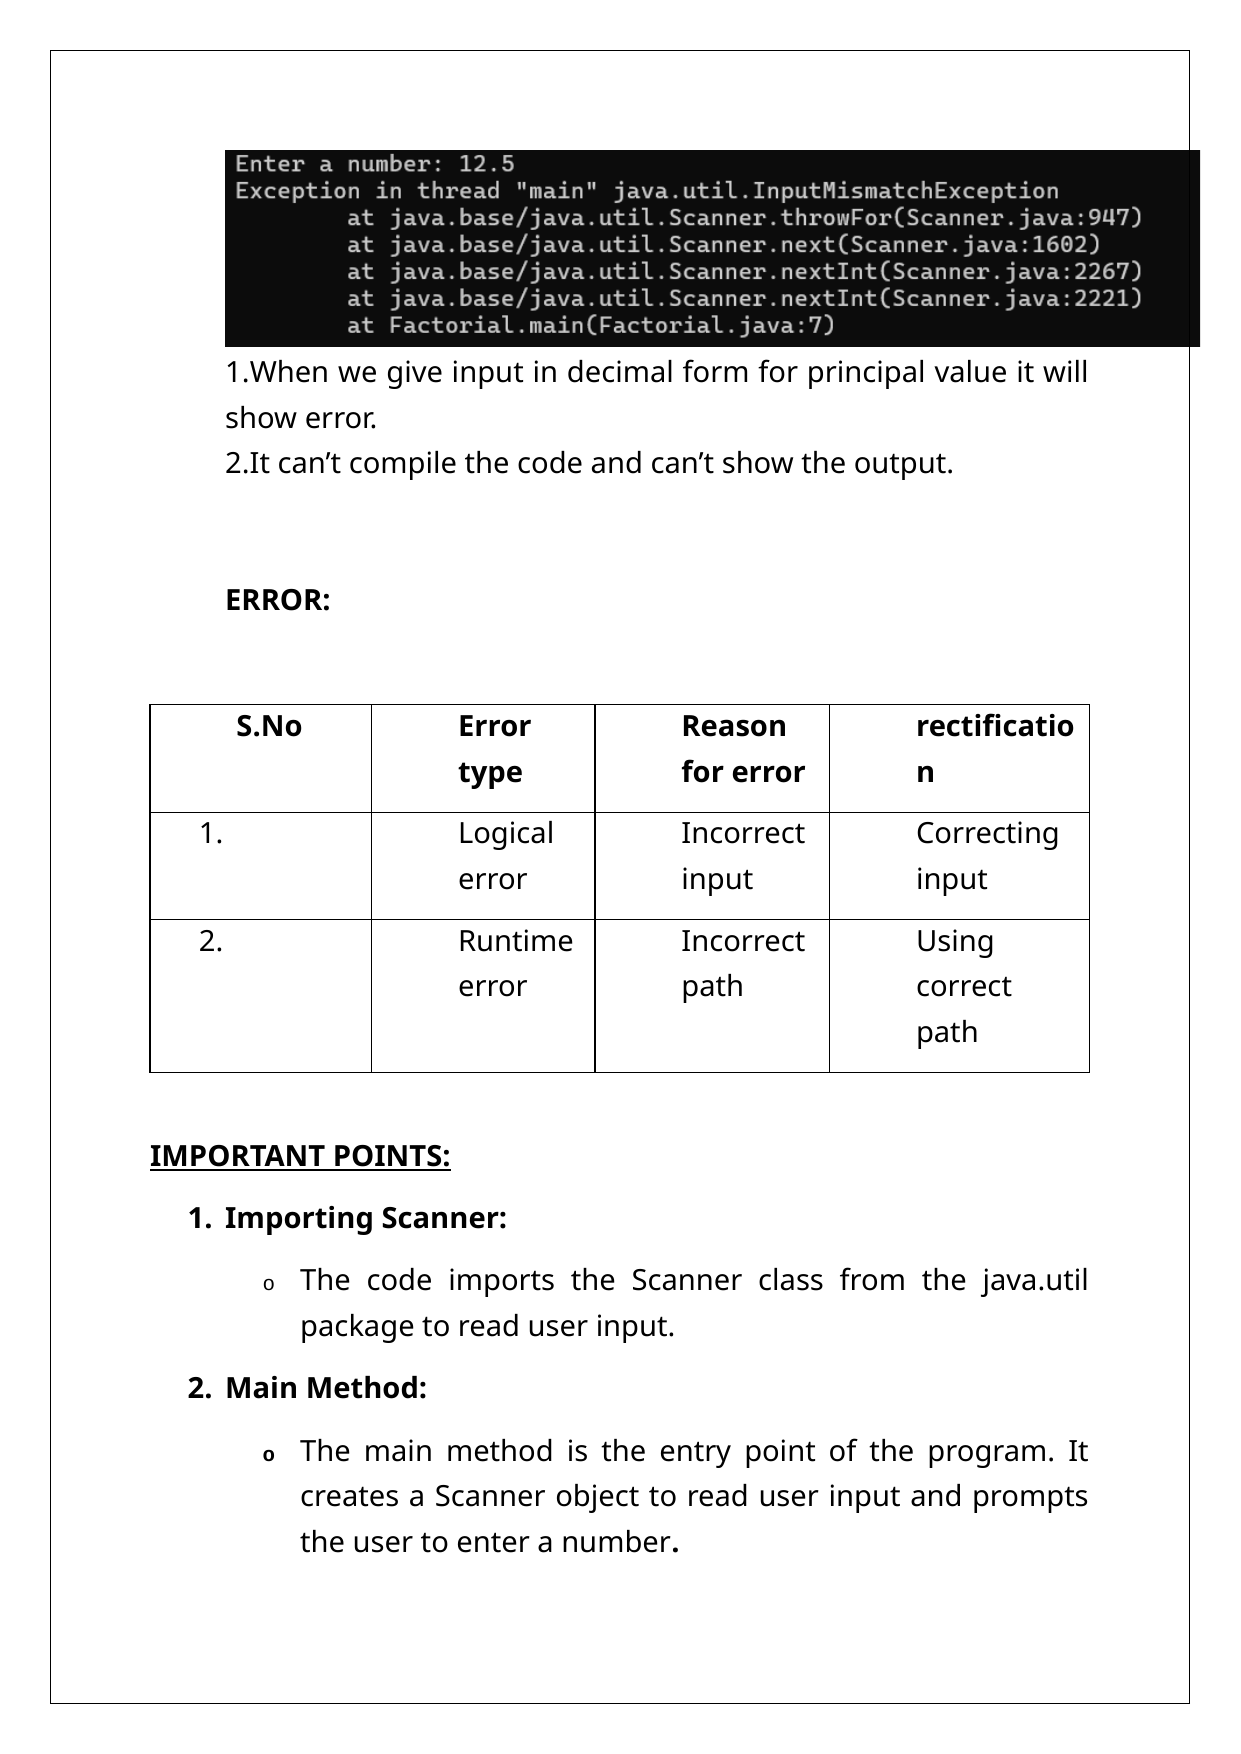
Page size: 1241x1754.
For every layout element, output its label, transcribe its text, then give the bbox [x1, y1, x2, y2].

list 2.It can’t compile the code and can’t show the output. [225, 443, 1090, 482]
table_cell Correcting input [830, 813, 1089, 919]
table_header Reason for error [596, 705, 829, 812]
picture [225, 150, 1189, 347]
table_cell Incorrect input [596, 813, 829, 919]
table_cell [151, 920, 371, 1072]
table_cell Logical error [372, 813, 594, 919]
list Main Method: [187, 1368, 1090, 1407]
table_header S.No [151, 705, 371, 812]
table_cell Using correct path [830, 920, 1089, 1072]
table_header rectification [830, 705, 1089, 812]
table_cell Incorrect path [596, 920, 829, 1072]
table_cell [151, 813, 371, 919]
list The code imports the Scanner class from the java.util package to read user input. [262, 1260, 1090, 1345]
list 1.When we give input in decimal form for principal value it will show error. [225, 352, 1090, 437]
text IMPORTANT POINTS: [150, 1135, 1090, 1175]
list The main method is the entry point of the program. It creates a Scanner object to read user input and prompts the user to enter a number. [262, 1430, 1090, 1561]
list Importing Scanner: [187, 1197, 1090, 1237]
list ERROR: [225, 580, 1090, 619]
picture [1190, 150, 1200, 347]
table_header Error type [372, 705, 594, 812]
table_cell Runtime error [372, 920, 594, 1072]
